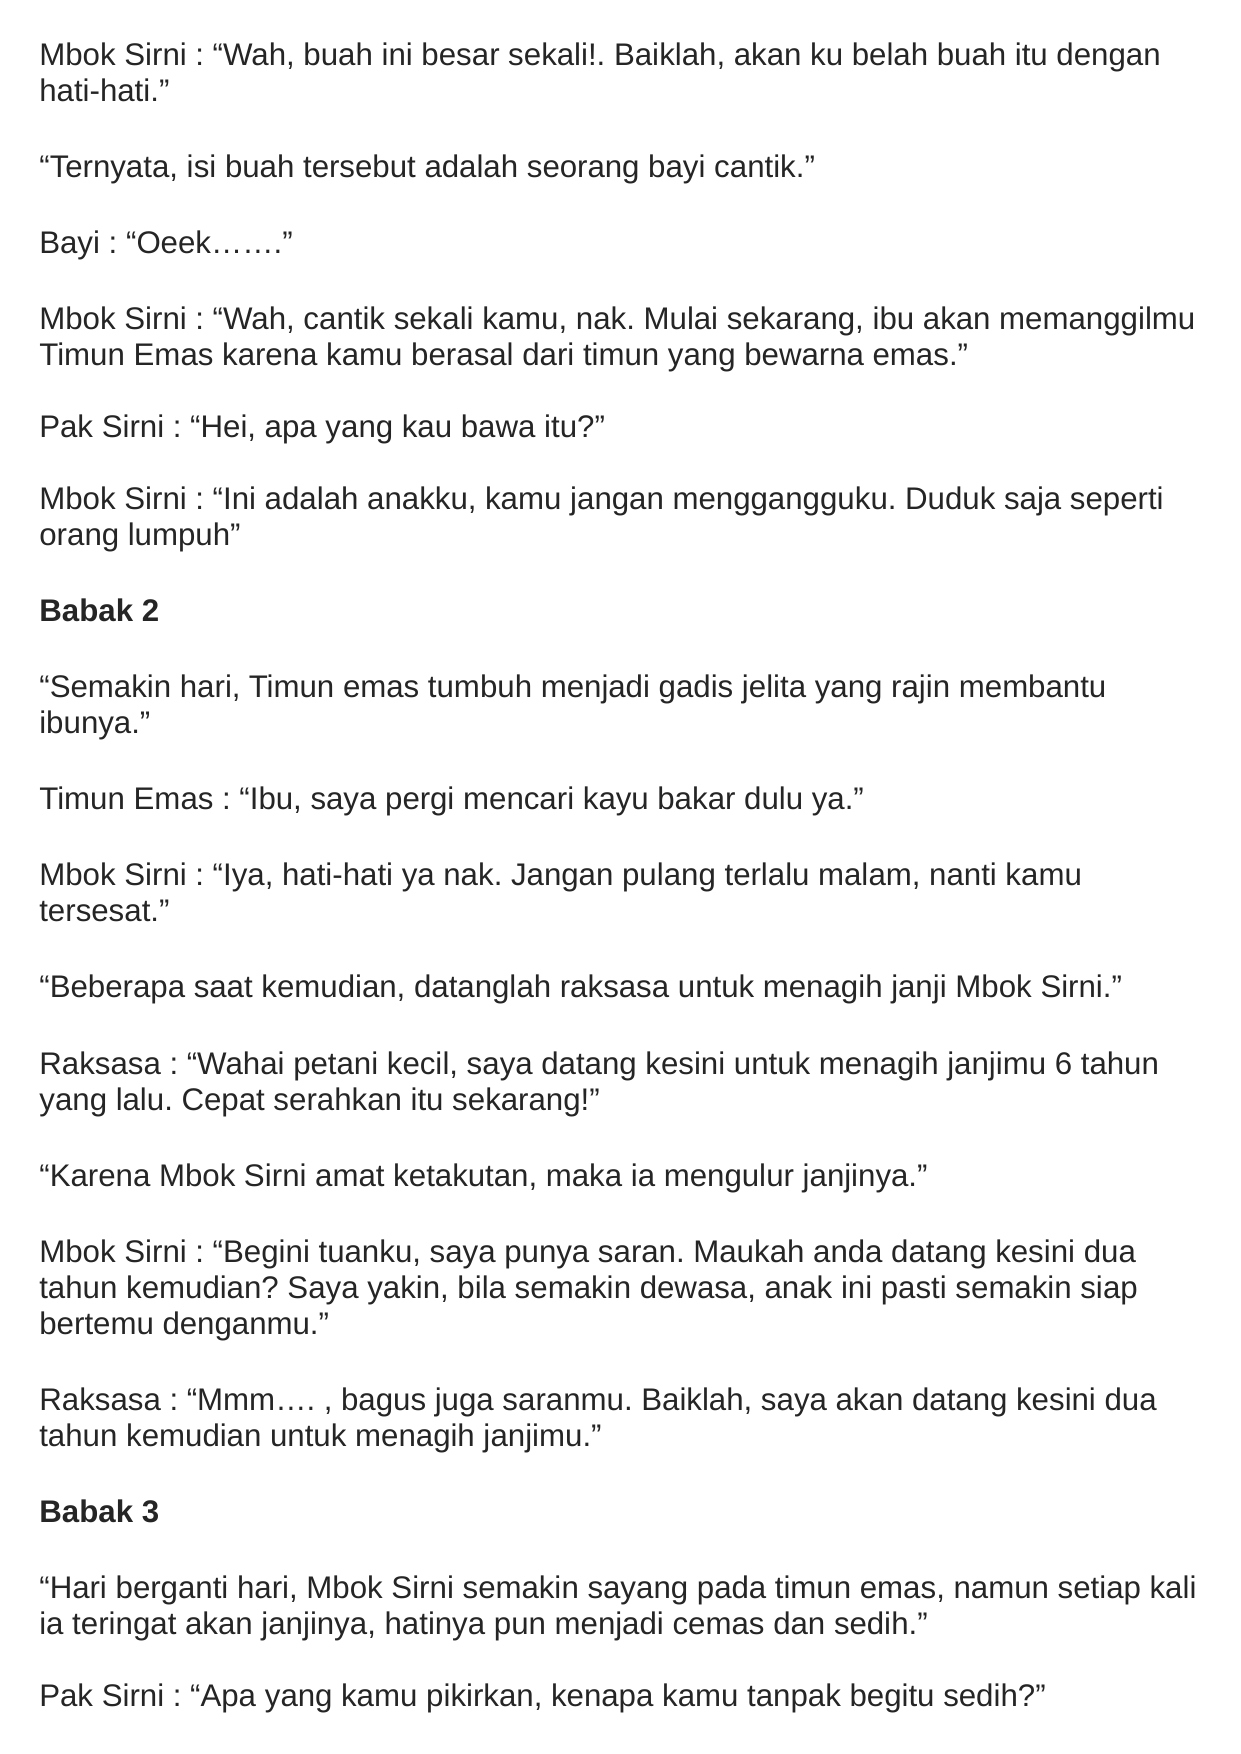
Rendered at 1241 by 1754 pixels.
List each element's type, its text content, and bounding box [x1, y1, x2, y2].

text Bayi : “Oeek…….” [39, 224, 1201, 260]
text Pak Sirni : “Apa yang kamu pikirkan, kenapa kamu tanpak begitu sedih?” [39, 1677, 1201, 1713]
text Babak 2 [39, 592, 1201, 628]
text Babak 3 [39, 1493, 1201, 1529]
text “Karena Mbok Sirni amat ketakutan, maka ia mengulur janjinya.” [39, 1157, 1201, 1193]
text Mbok Sirni : “Begini tuanku, saya punya saran. Maukah anda datang kesini dua tahun kemudian? Saya yakin, bila semakin dewasa, anak ini pasti semakin siap bertemu denganmu.” [39, 1233, 1201, 1341]
text Mbok Sirni : “Iya, hati-hati ya nak. Jangan pulang terlalu malam, nanti kamu tersesat.” [39, 856, 1201, 928]
text Mbok Sirni : “Wah, buah ini besar sekali!. Baiklah, akan ku belah buah itu dengan hati-hati.” [39, 36, 1201, 108]
text “Ternyata, isi buah tersebut adalah seorang bayi cantik.” [39, 148, 1201, 184]
text Mbok Sirni : “Wah, cantik sekali kamu, nak. Mulai sekarang, ibu akan memanggilmu Timun Emas karena kamu berasal dari timun yang bewarna emas.” [39, 300, 1201, 372]
text Timun Emas : “Ibu, saya pergi mencari kayu bakar dulu ya.” [39, 780, 1201, 816]
text Raksasa : “Mmm…. , bagus juga saranmu. Baiklah, saya akan datang kesini dua tahun kemudian untuk menagih janjimu.” [39, 1381, 1201, 1453]
text “Semakin hari, Timun emas tumbuh menjadi gadis jelita yang rajin membantu ibunya.” [39, 668, 1201, 740]
text Raksasa : “Wahai petani kecil, saya datang kesini untuk menagih janjimu 6 tahun yang lalu. Cepat serahkan itu sekarang!” [39, 1045, 1201, 1117]
text Mbok Sirni : “Ini adalah anakku, kamu jangan menggangguku. Duduk saja seperti orang lumpuh” [39, 480, 1201, 552]
text Pak Sirni : “Hei, apa yang kau bawa itu?” [39, 408, 1201, 444]
text “Hari berganti hari, Mbok Sirni semakin sayang pada timun emas, namun setiap kali ia teringat akan janjinya, hatinya pun menjadi cemas dan sedih.” [39, 1569, 1201, 1641]
text “Beberapa saat kemudian, datanglah raksasa untuk menagih janji Mbok Sirni.” [39, 968, 1201, 1004]
